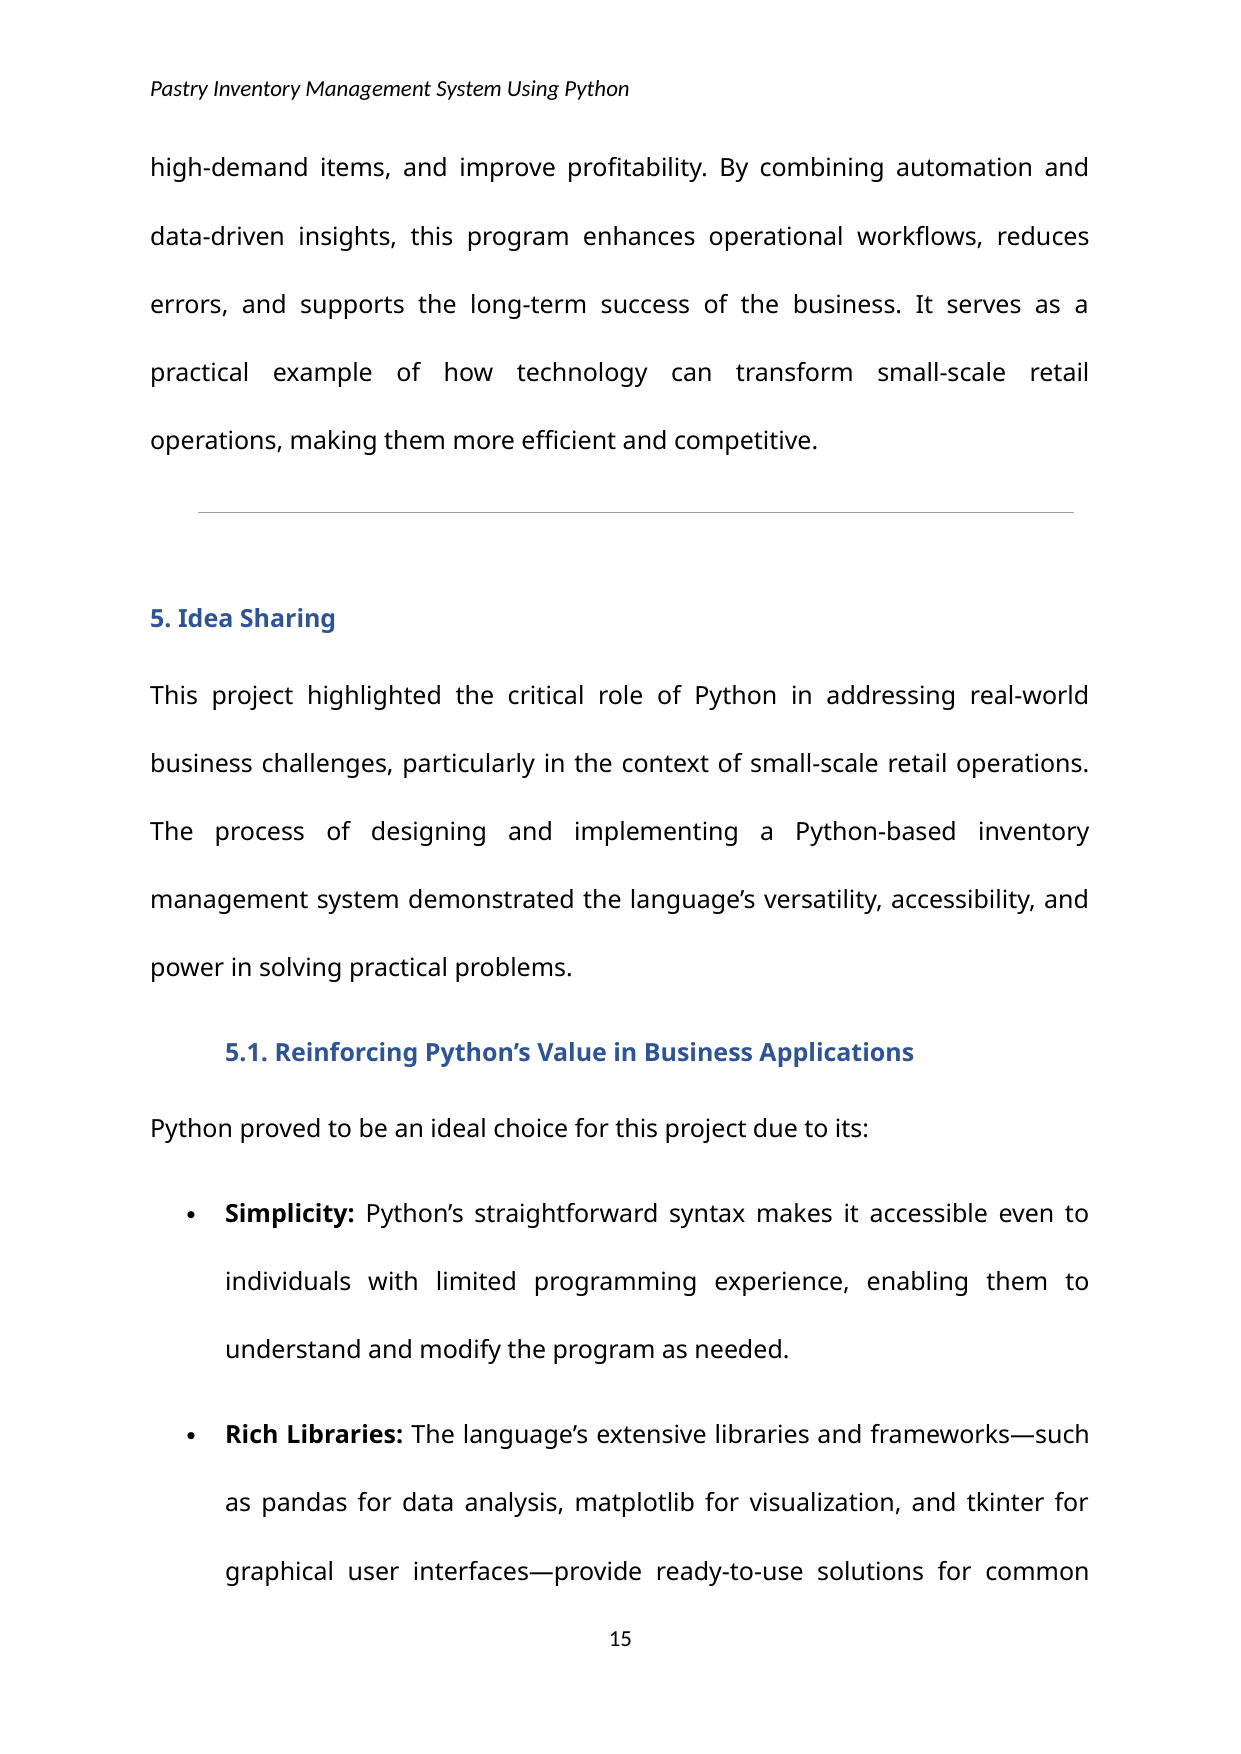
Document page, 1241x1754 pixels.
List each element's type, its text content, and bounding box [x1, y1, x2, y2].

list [187, 1417, 1090, 1587]
text Python proved to be an ideal choice for this project due to its: [150, 1111, 1090, 1145]
subtitle 5.1. Reinforcing Python’s Value in Business Applications [225, 1034, 1090, 1069]
text This project highlighted the critical role of Python in addressing real-world business challenges, particularly in the context of small-scale retail operations. The process of designing and implementing a Python-based inventory management system demonstrated the language’s versatility, accessibility, and power in solving practical problems. [150, 677, 1090, 984]
subtitle 5. Idea Sharing [150, 601, 1090, 635]
list Simplicity: Python’s straightforward syntax makes it accessible even to individuals with limited programming experience, enabling them to understand and modify the program as needed. [187, 1196, 1090, 1366]
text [150, 150, 1090, 457]
